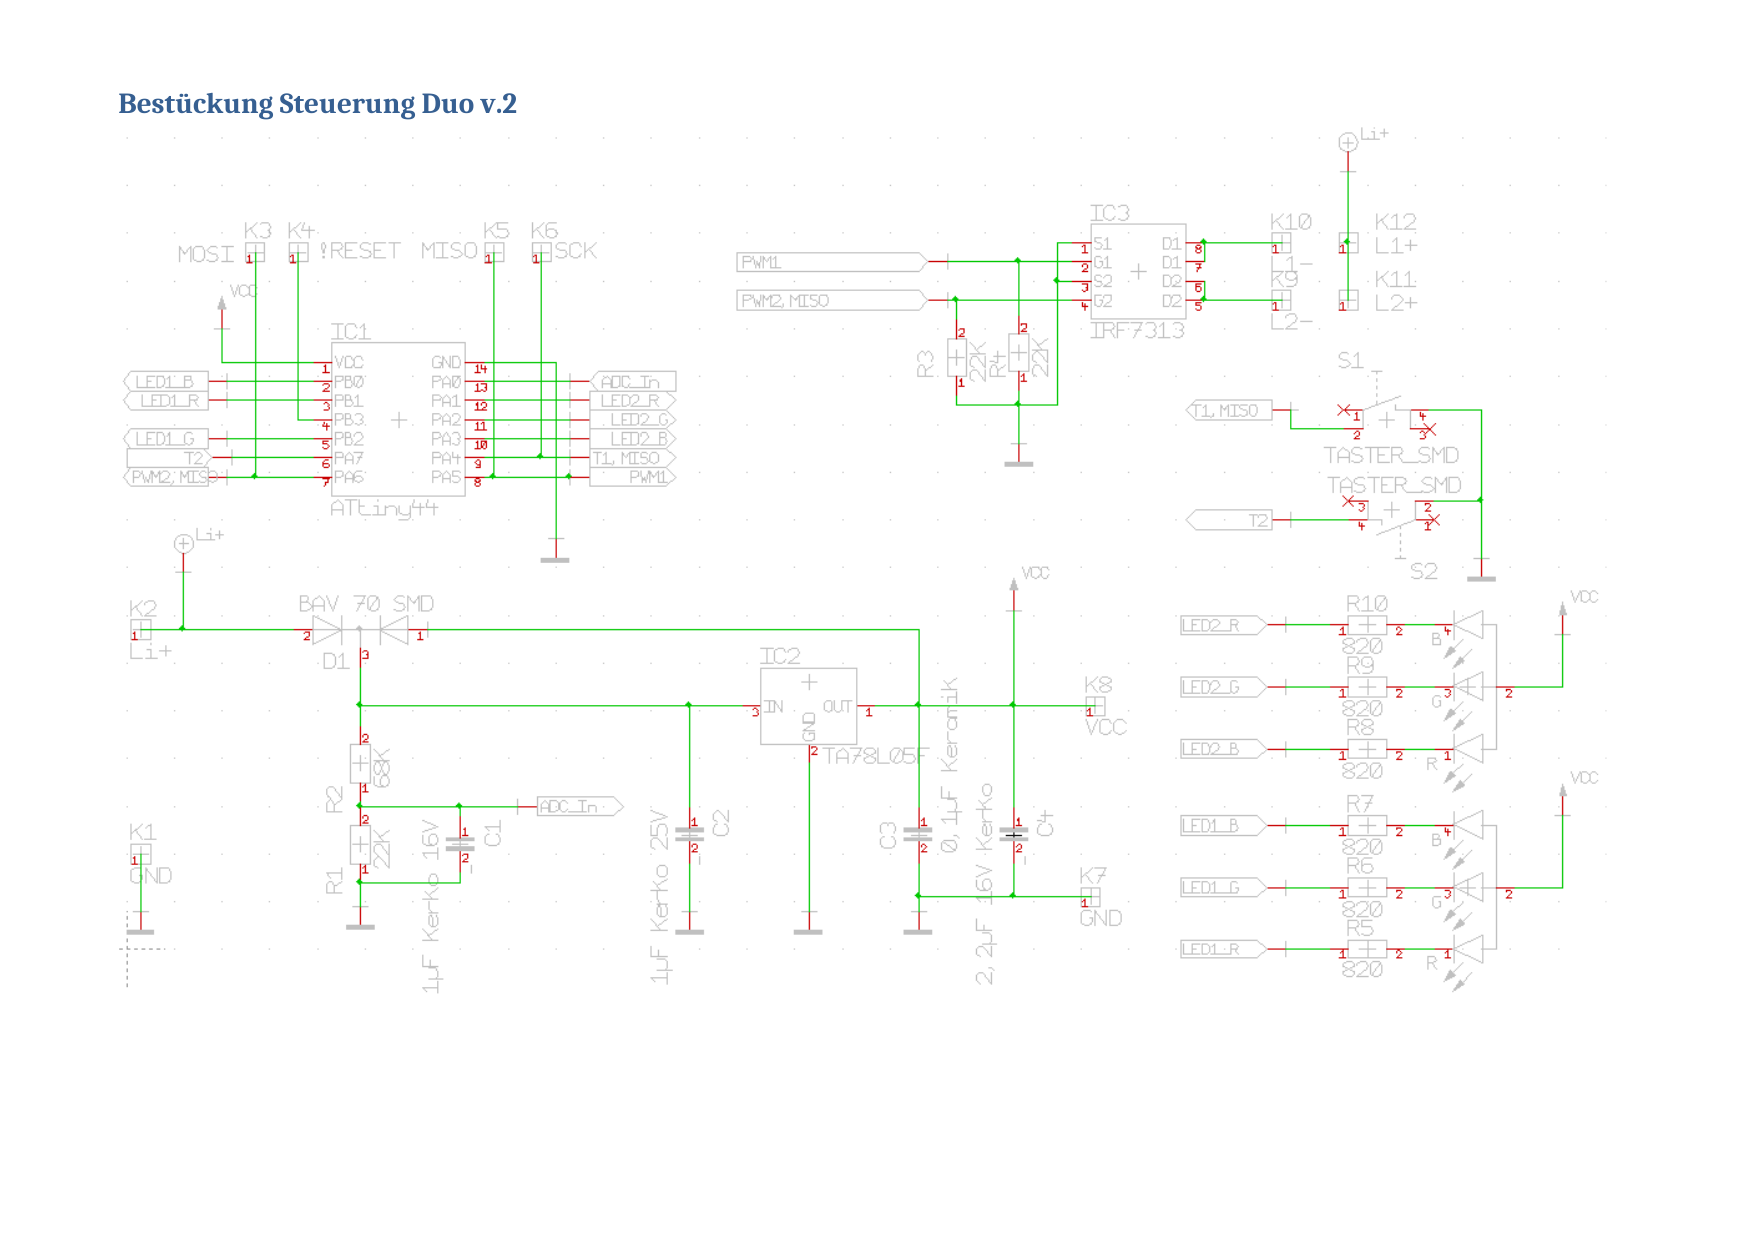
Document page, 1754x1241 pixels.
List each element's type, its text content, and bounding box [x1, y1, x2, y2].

picture [118, 126, 1607, 996]
subtitle Bestückung Steuerung Duo v.2 [118, 87, 1606, 121]
